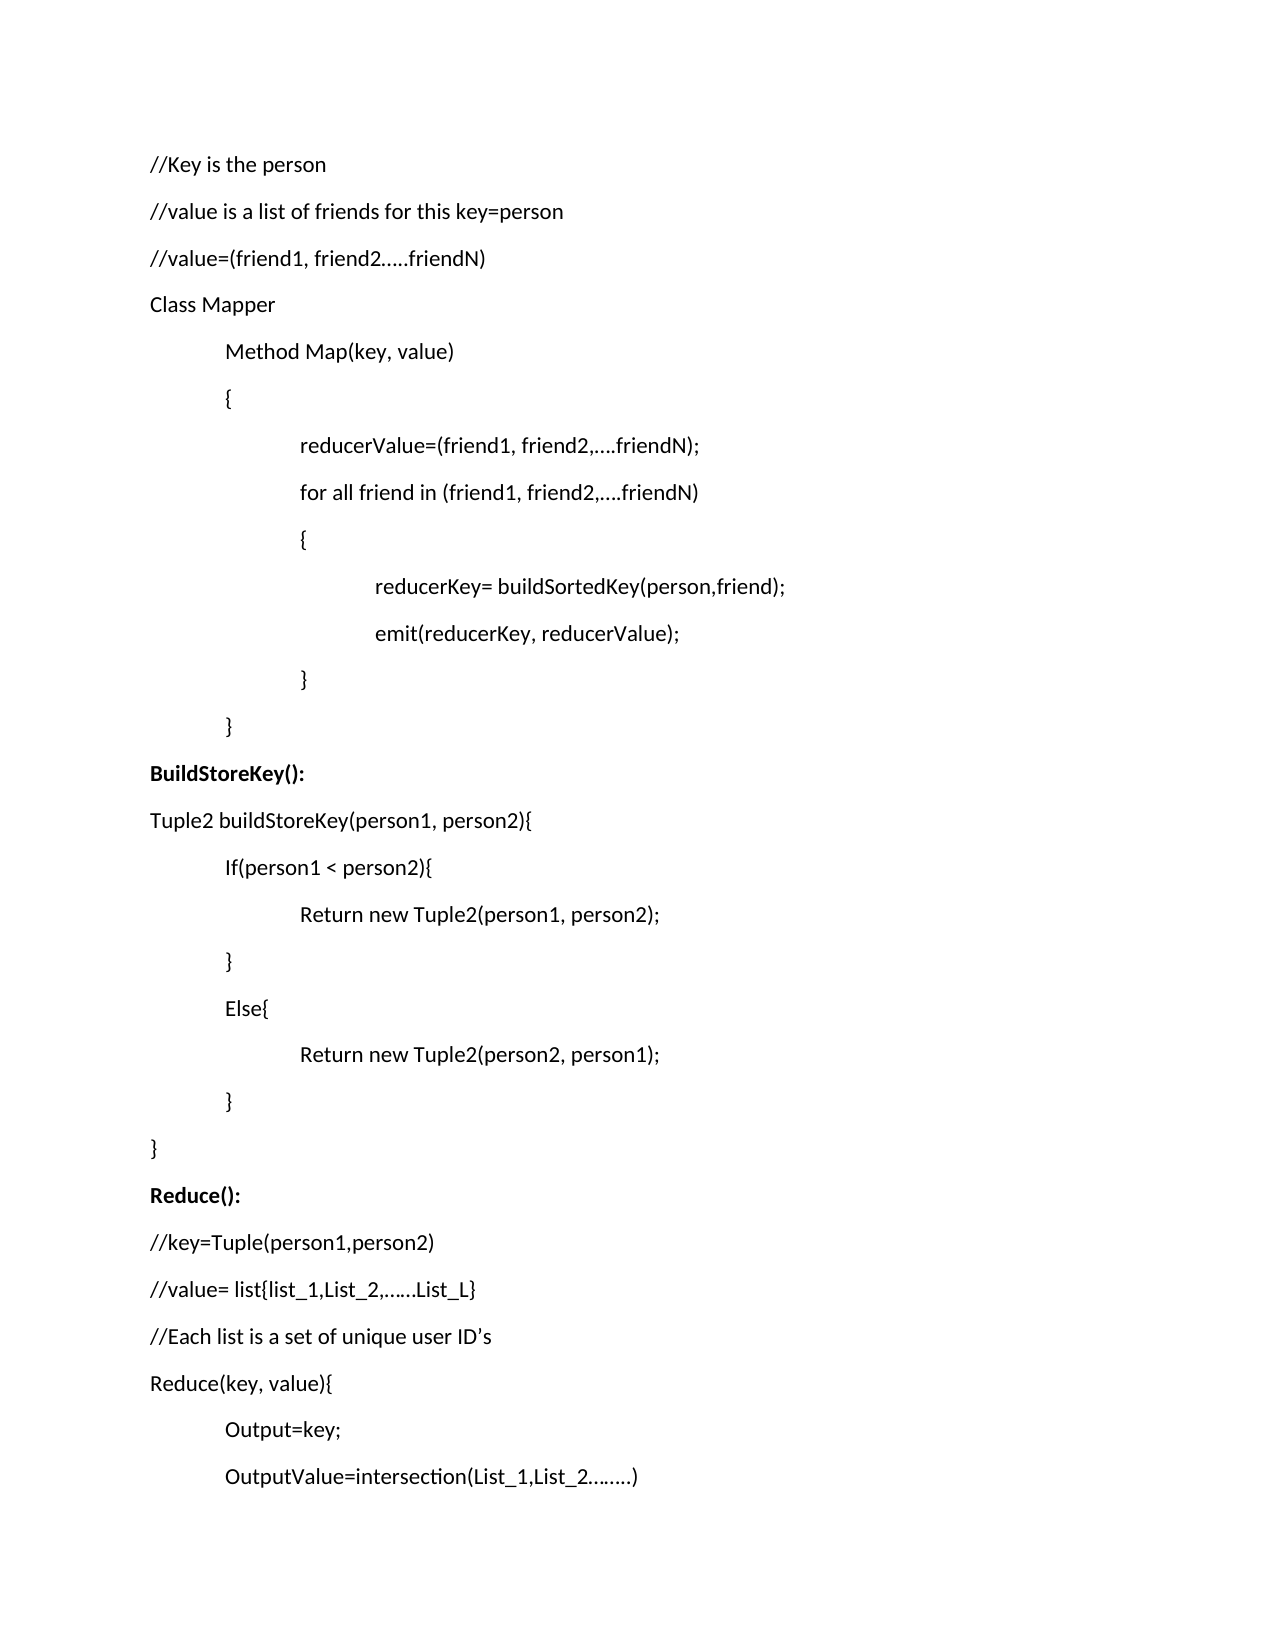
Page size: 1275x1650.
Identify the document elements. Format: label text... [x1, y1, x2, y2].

text } [150, 712, 1125, 741]
text If(person1 < person2){ [150, 853, 1125, 881]
text } [150, 1087, 1125, 1116]
text //value is a list of friends for this key=person [150, 197, 1125, 225]
text { [150, 384, 1125, 412]
text } [150, 666, 1125, 694]
text for all friend in (friend1, friend2,….friendN) [150, 478, 1125, 506]
text //value= list{list_1,List_2,……List_L} [150, 1275, 1125, 1303]
text Else{ [150, 994, 1125, 1022]
text } [150, 947, 1125, 975]
text reducerKey= buildSortedKey(person,friend); [150, 572, 1125, 600]
text emit(reducerKey, reducerValue); [150, 619, 1125, 647]
text reducerValue=(friend1, friend2,….friendN); [150, 431, 1125, 459]
text } [150, 1134, 1125, 1162]
text Class Mapper [150, 291, 1125, 319]
text //value=(friend1, friend2…..friendN) [150, 244, 1125, 272]
text Tuple2 buildStoreKey(person1, person2){ [150, 806, 1125, 834]
text Return new Tuple2(person1, person2); [150, 900, 1125, 928]
text Reduce(): [150, 1181, 1125, 1209]
text Reduce(key, value){ [150, 1369, 1125, 1397]
text BuildStoreKey(): [150, 759, 1125, 787]
text //key=Tuple(person1,person2) [150, 1228, 1125, 1256]
text { [150, 525, 1125, 553]
text Return new Tuple2(person2, person1); [150, 1041, 1125, 1069]
text //Each list is a set of unique user ID’s [150, 1322, 1125, 1350]
text Output=key; [150, 1416, 1125, 1444]
text //Key is the person [150, 150, 1125, 178]
text OutputValue=intersection(List_1,List_2……..) [150, 1462, 1125, 1491]
text Method Map(key, value) [150, 337, 1125, 366]
